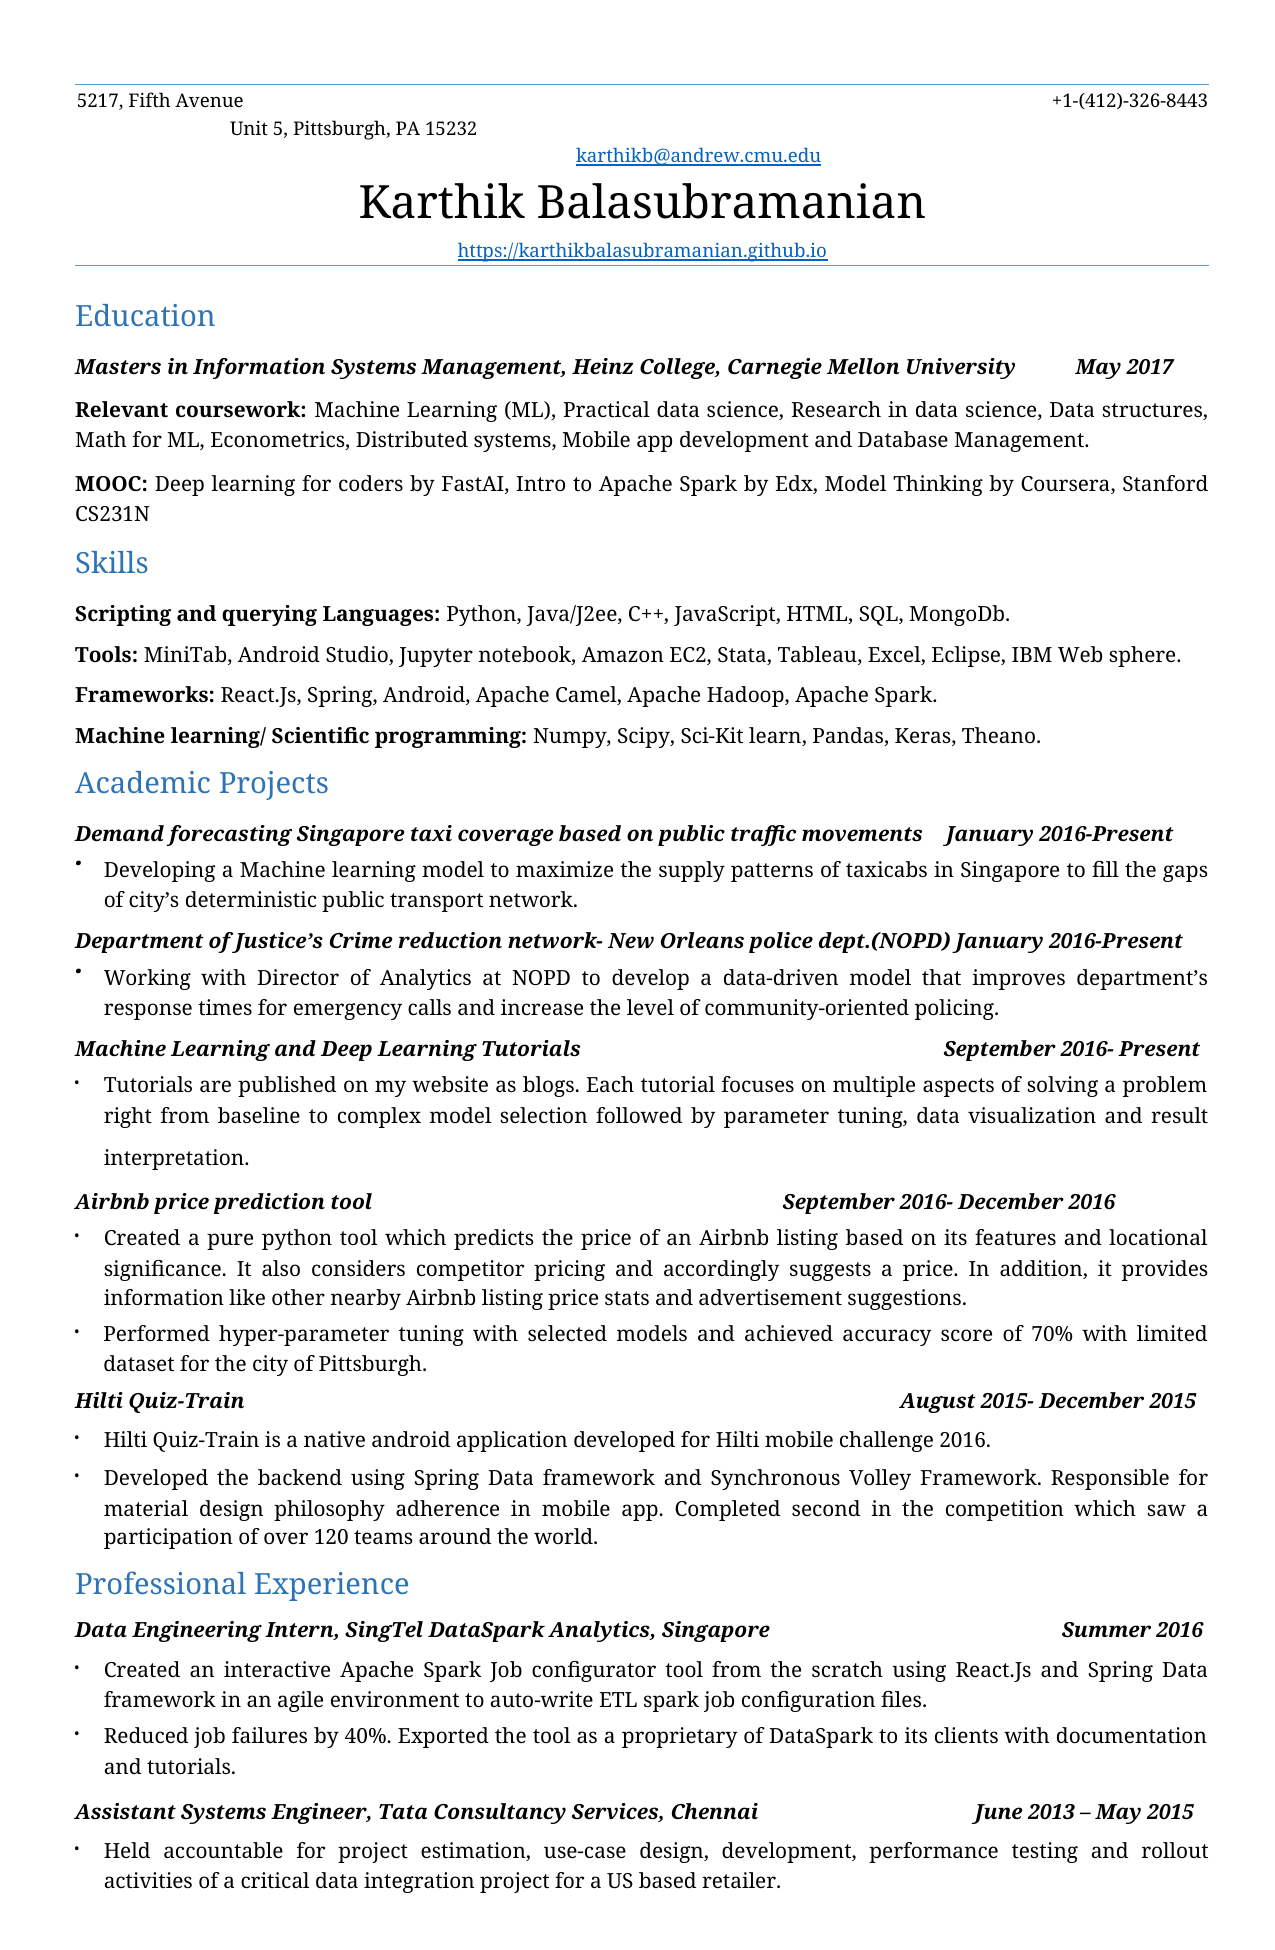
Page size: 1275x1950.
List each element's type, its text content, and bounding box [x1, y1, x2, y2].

text Masters in Information Systems Management, Heinz College, Carnegie Mellon University May 2017 [75, 352, 1209, 380]
text Airbnb price prediction tool September 2016- December 2016 [75, 1187, 1209, 1216]
text Skills [75, 542, 1209, 582]
list Working with Director of Analytics at NOPD to develop a data-driven model that improves department’s response times for emergency calls and increase the level of community-oriented policing. [75, 955, 1209, 1022]
text Tools: MiniTab, Android Studio, Jupyter notebook, Amazon EC2, Stata, Tableau, Excel, Eclipse, IBM Web sphere. [75, 640, 1209, 668]
text Scripting and querying Languages: Python, Java/J2ee, C++, JavaScript, HTML, SQL, MongoDb. [75, 599, 1209, 627]
list Hilti Quiz-Train is a native android application developed for Hilti mobile challenge 2016. [75, 1417, 1209, 1455]
text Unit 5, Pittsburgh, PA 15232 karthikb@andrew.cmu.edu [75, 112, 1209, 167]
text Data Engineering Intern, SingTel DataSpark Analytics, Singapore Summer 2016 [75, 1615, 1209, 1644]
list Developed the backend using Spring Data framework and Synchronous Volley Framework. Responsible for material design philosophy adherence in mobile app. Completed second in the competition which saw a participation of over 120 teams around the world. [75, 1455, 1209, 1551]
text Hilti Quiz-Train August 2015- December 2015 [75, 1386, 1209, 1415]
text Education [75, 295, 1209, 335]
list Created a pure python tool which predicts the price of an Airbnb listing based on its features and locational significance. It also considers competitor pricing and accordingly suggests a price. In addition, it provides information like other nearby Airbnb listing price stats and advertisement suggestions. [75, 1216, 1209, 1311]
list Reduced job failures by 40%. Exported the tool as a proprietary of DataSpark to its clients with documentation and tutorials. [75, 1714, 1209, 1781]
text Frameworks: React.Js, Spring, Android, Apache Camel, Apache Hadoop, Apache Spark. [75, 681, 1209, 709]
text Machine learning/ Scientific programming: Numpy, Scipy, Sci-Kit learn, Pandas, Keras, Theano. [75, 722, 1209, 750]
text https://karthikbalasubramanian.github.io [75, 234, 1209, 265]
list Developing a Machine learning model to maximize the supply patterns of taxicabs in Singapore to fill the gaps of city’s deterministic public transport network. [75, 847, 1209, 914]
text Professional Experience [75, 1563, 1209, 1603]
text Machine Learning and Deep Learning Tutorials September 2016- Present [75, 1034, 1209, 1063]
text Academic Projects [75, 762, 1209, 802]
text Relevant coursework: Machine Learning (ML), Practical data science, Research in data science, Data structures, Math for ML, Econometrics, Distributed systems, Mobile app development and Database Management. [75, 395, 1209, 454]
text Karthik Balasubramanian [75, 167, 1209, 232]
text Assistant Systems Engineer, Tata Consultancy Services, Chennai June 2013 – May 2015 [75, 1797, 1209, 1826]
list Created an interactive Apache Spark Job configurator tool from the scratch using React.Js and Spring Data framework in an agile environment to auto-write ETL spark job configuration files. [75, 1647, 1209, 1714]
list Tutorials are published on my website as blogs. Each tutorial focuses on multiple aspects of solving a problem right from baseline to complex model selection followed by parameter tuning, data visualization and result interpretation. [75, 1063, 1209, 1175]
text Department of Justice’s Crime reduction network- New Orleans police dept.(NOPD) January 2016-Present [75, 927, 1209, 955]
text 5217, Fifth Avenue +1-(412)-326-8443 [75, 85, 1209, 112]
text Demand forecasting Singapore taxi coverage based on public traffic movements January 2016-Present [75, 819, 1209, 847]
text MOOC: Deep learning for coders by FastAI, Intro to Apache Spark by Edx, Model Thinking by Coursera, Stanford CS231N [75, 469, 1209, 528]
list Performed hyper-parameter tuning with selected models and achieved accuracy score of 70% with limited dataset for the city of Pittsburgh. [75, 1311, 1209, 1378]
